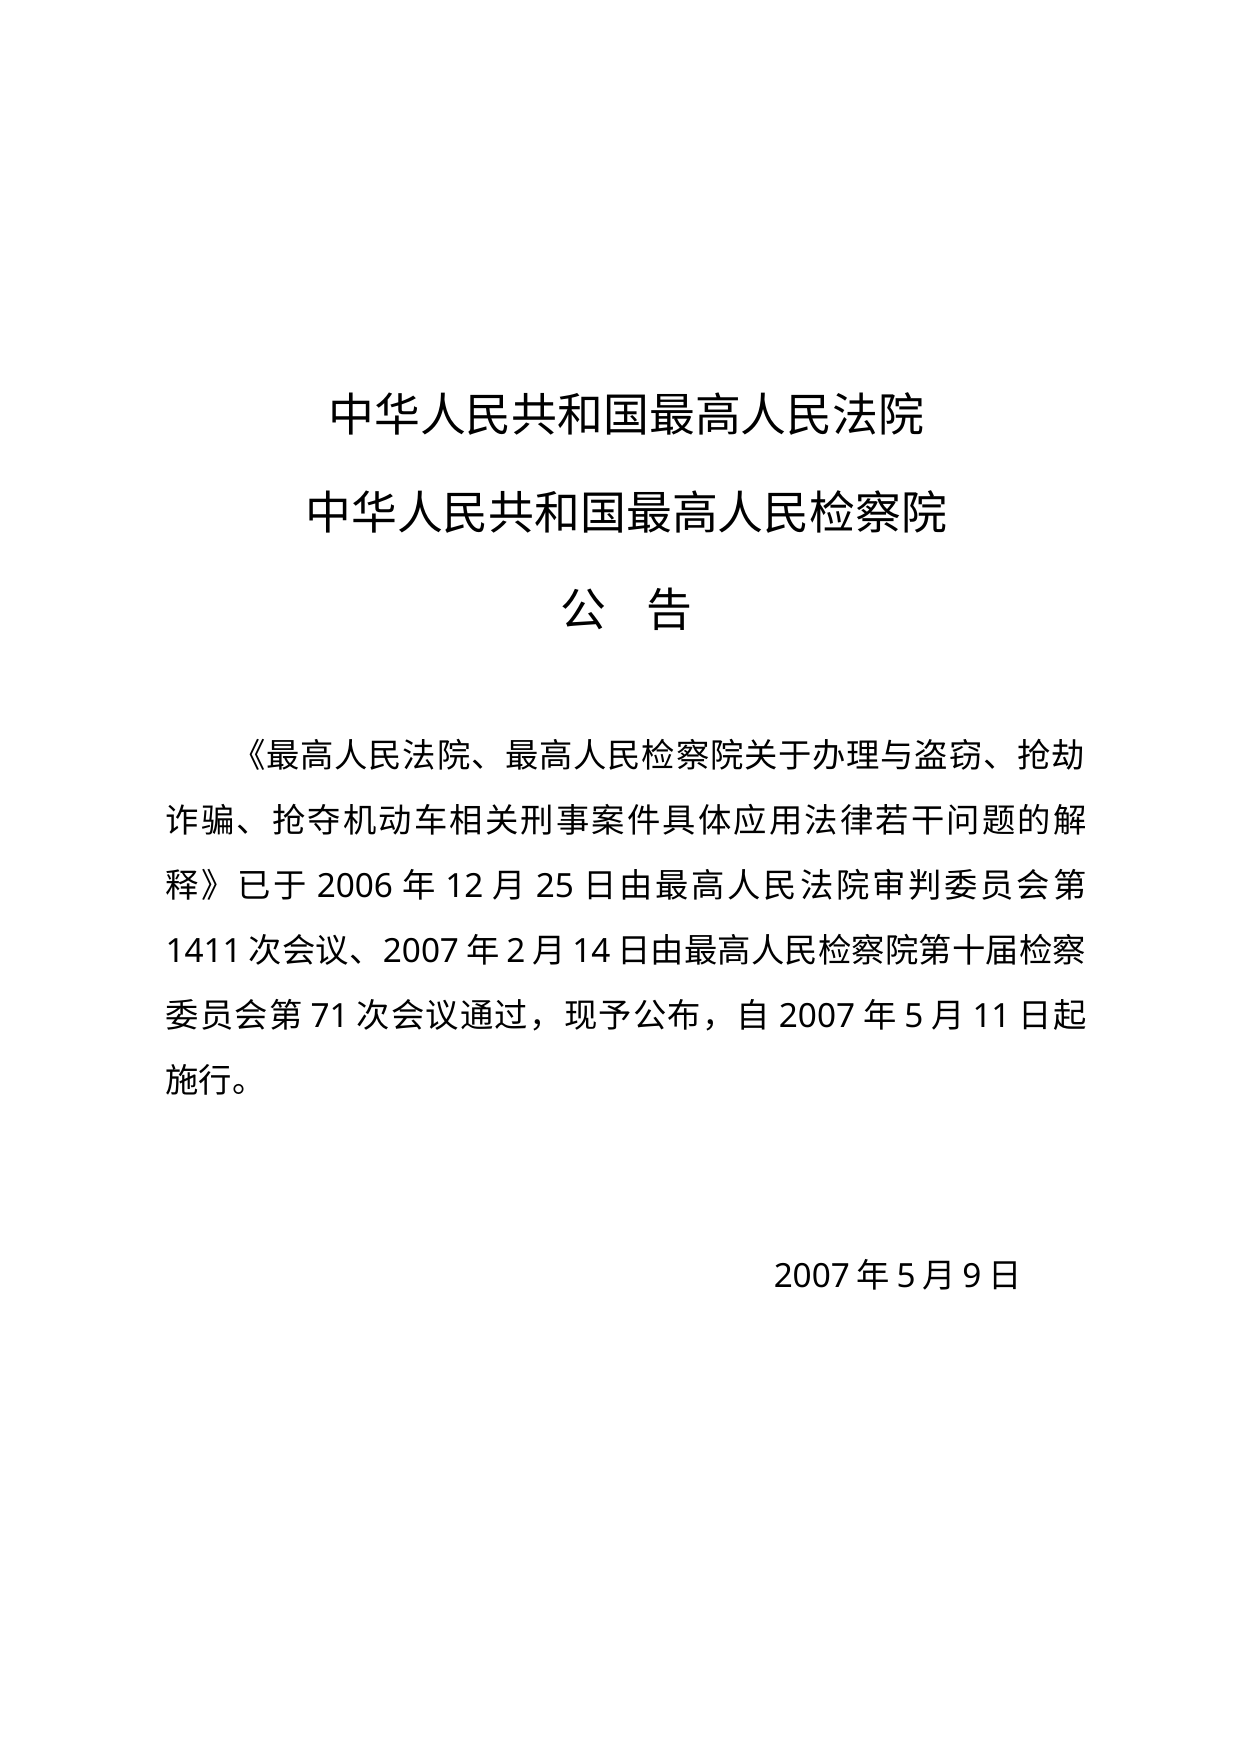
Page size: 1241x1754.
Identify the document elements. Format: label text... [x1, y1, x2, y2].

text 《最高人民法院、最高人民检察院关于办理与盗窃、抢劫、诈骗、抢夺机动车相关刑事案件具体应用法律若干问题的解释》已于2006年12月25日由最高人民法院审判委员会第1411次会议、2007年2月14日由最高人民检察院第十届检察委员会第71次会议通过，现予公布，自2007年5月11日起施行。 [165, 720, 1087, 1110]
text 中华人民共和国最高人民法院 [165, 363, 1087, 460]
text 2007年5月9日 [165, 1240, 1021, 1305]
text 公 告 [165, 558, 1087, 655]
text 中华人民共和国最高人民检察院 [165, 460, 1087, 558]
